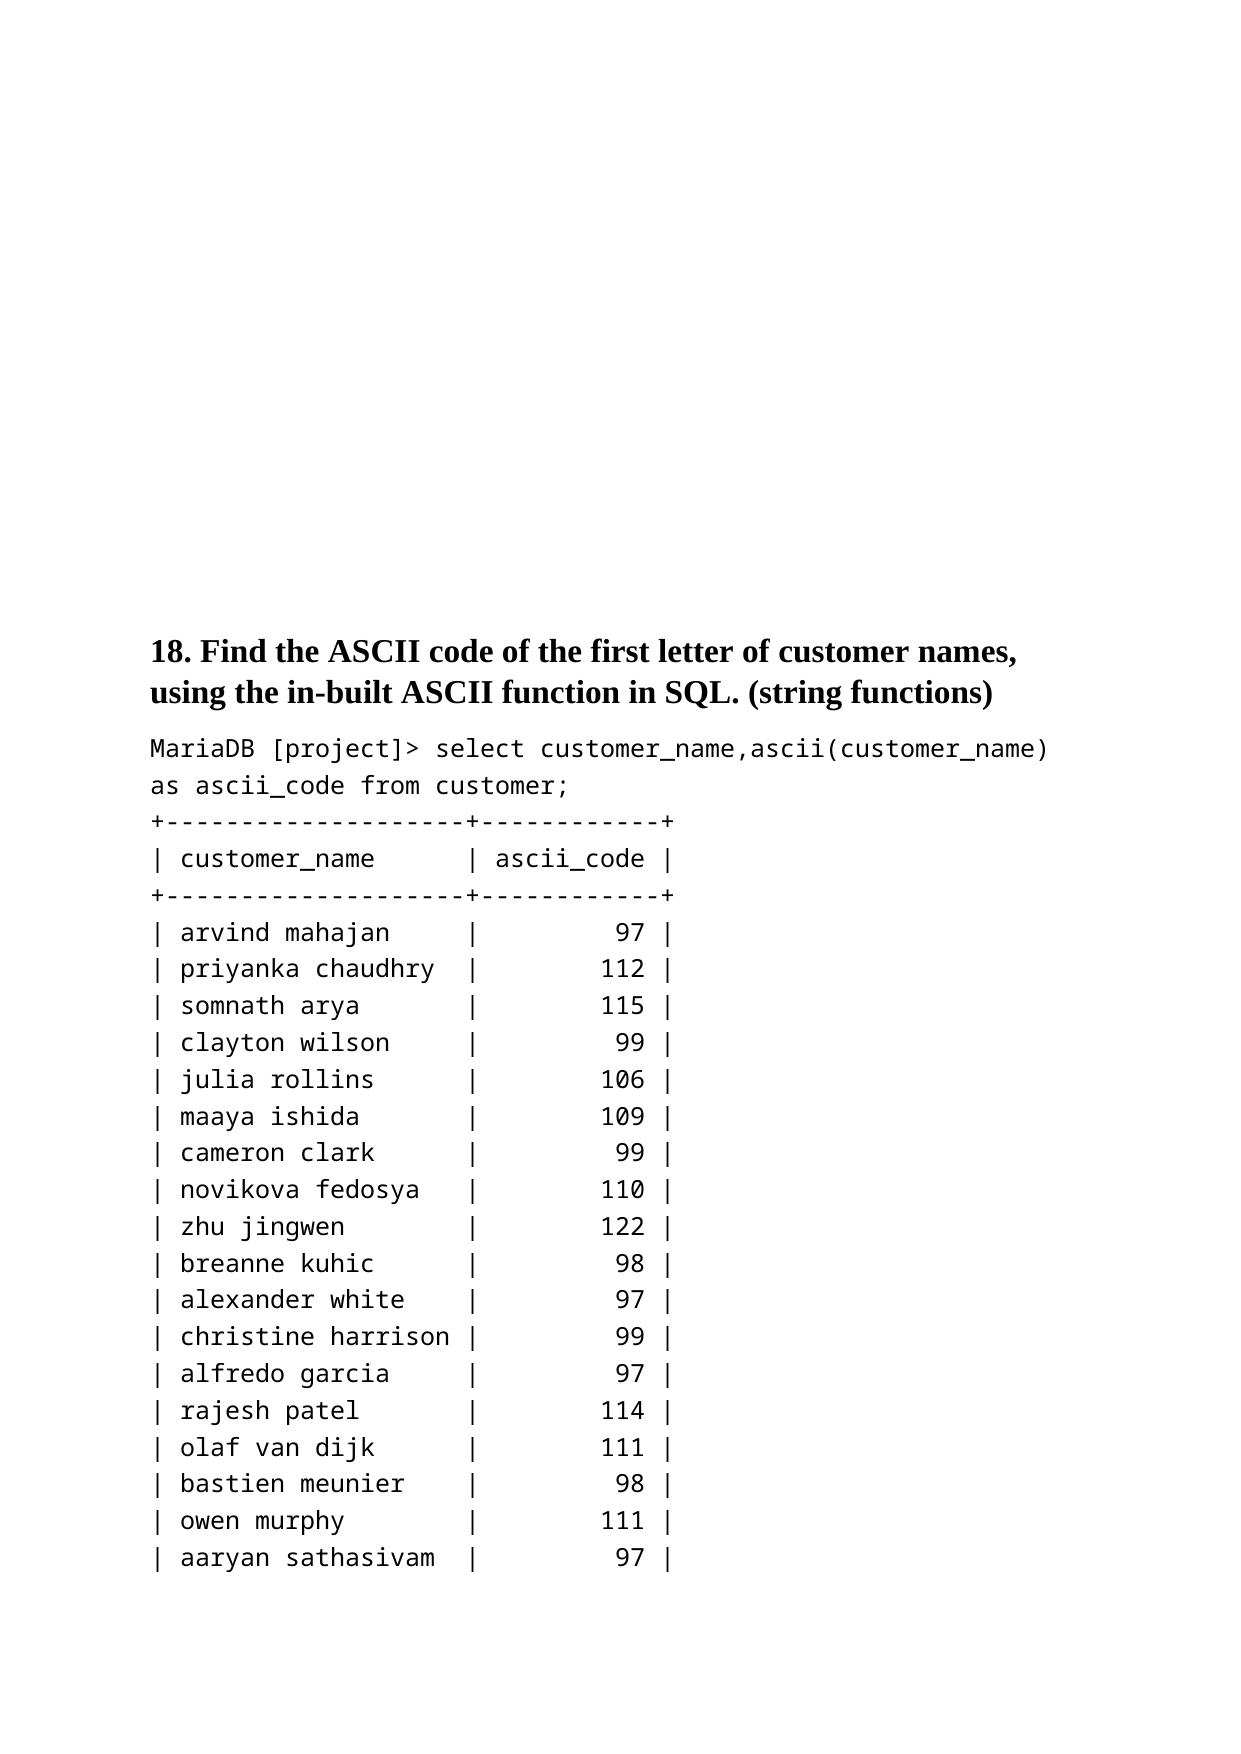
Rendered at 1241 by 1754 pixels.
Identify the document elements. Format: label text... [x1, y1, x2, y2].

text | maaya ishida | 109 | [150, 1098, 1090, 1132]
text | cameron clark | 99 | [150, 1135, 1090, 1169]
text +--------------------+------------+ [150, 804, 1090, 838]
text | christine harrison | 99 | [150, 1319, 1090, 1353]
text | somnath arya | 115 | [150, 988, 1090, 1022]
text | rajesh patel | 114 | [150, 1392, 1090, 1426]
text | owen murphy | 111 | [150, 1503, 1090, 1537]
text | bastien meunier | 98 | [150, 1466, 1090, 1500]
text | arvind mahajan | 97 | [150, 914, 1090, 948]
text | breanne kuhic | 98 | [150, 1245, 1090, 1279]
text | customer_name | ascii_code | [150, 841, 1090, 875]
text | aaryan sathasivam | 97 | [150, 1539, 1090, 1573]
text 18. Find the ASCII code of the first letter of customer names, using the in-built ASCII function in SQL. (string functions) [150, 631, 1090, 711]
text | julia rollins | 106 | [150, 1061, 1090, 1096]
text +--------------------+------------+ [150, 878, 1090, 912]
text MariaDB [project]> select customer_name,ascii(customer_name) as ascii_code from customer; [150, 731, 1090, 801]
text | zhu jingwen | 122 | [150, 1208, 1090, 1243]
text | clayton wilson | 99 | [150, 1025, 1090, 1059]
text | alexander white | 97 | [150, 1282, 1090, 1316]
text | olaf van dijk | 111 | [150, 1429, 1090, 1463]
text | priyanka chaudhry | 112 | [150, 951, 1090, 985]
text | novikova fedosya | 110 | [150, 1172, 1090, 1206]
text | alfredo garcia | 97 | [150, 1356, 1090, 1390]
